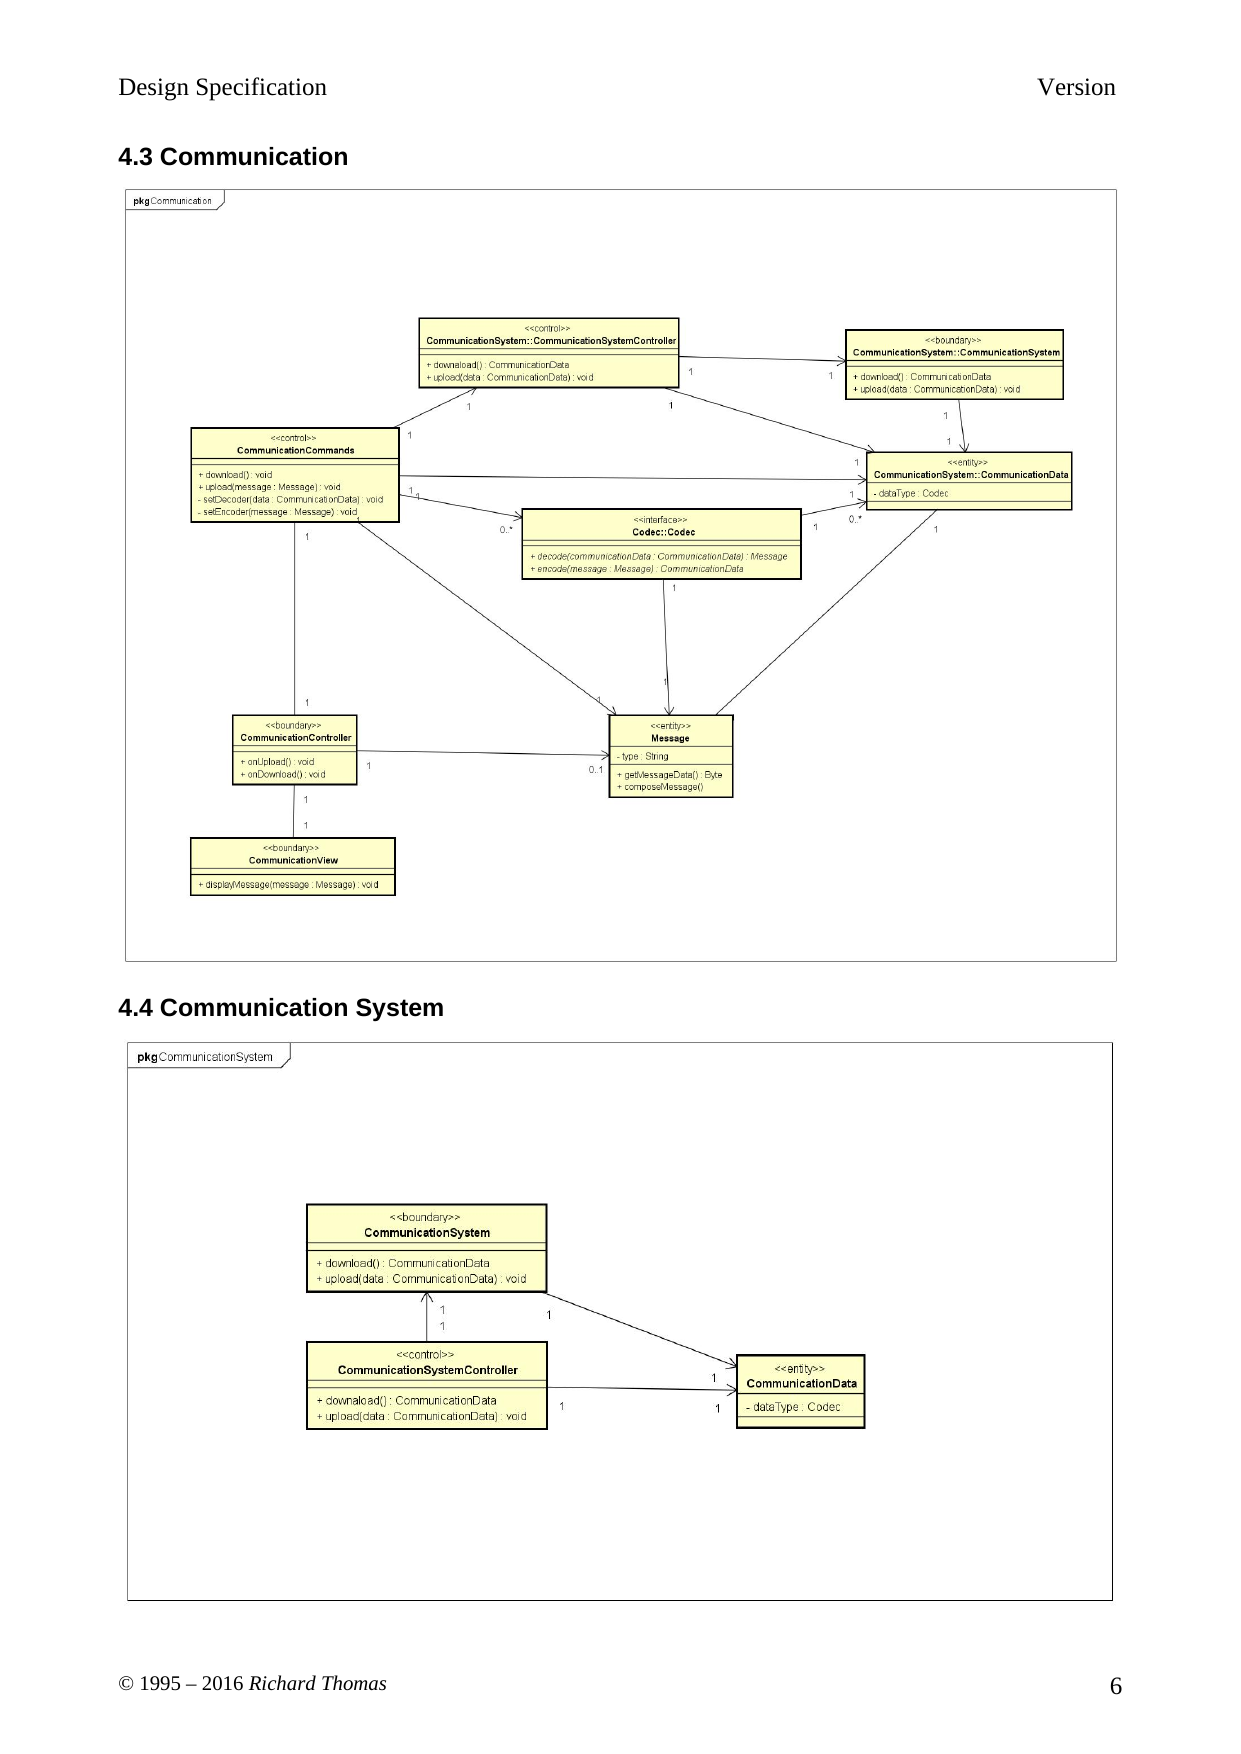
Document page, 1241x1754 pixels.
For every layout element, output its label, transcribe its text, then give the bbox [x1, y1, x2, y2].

subtitle 4.3 Communication [118, 142, 1122, 171]
subtitle 4.4 Communication System [118, 993, 1122, 1021]
picture [118, 1033, 1121, 1609]
picture [118, 183, 1123, 968]
